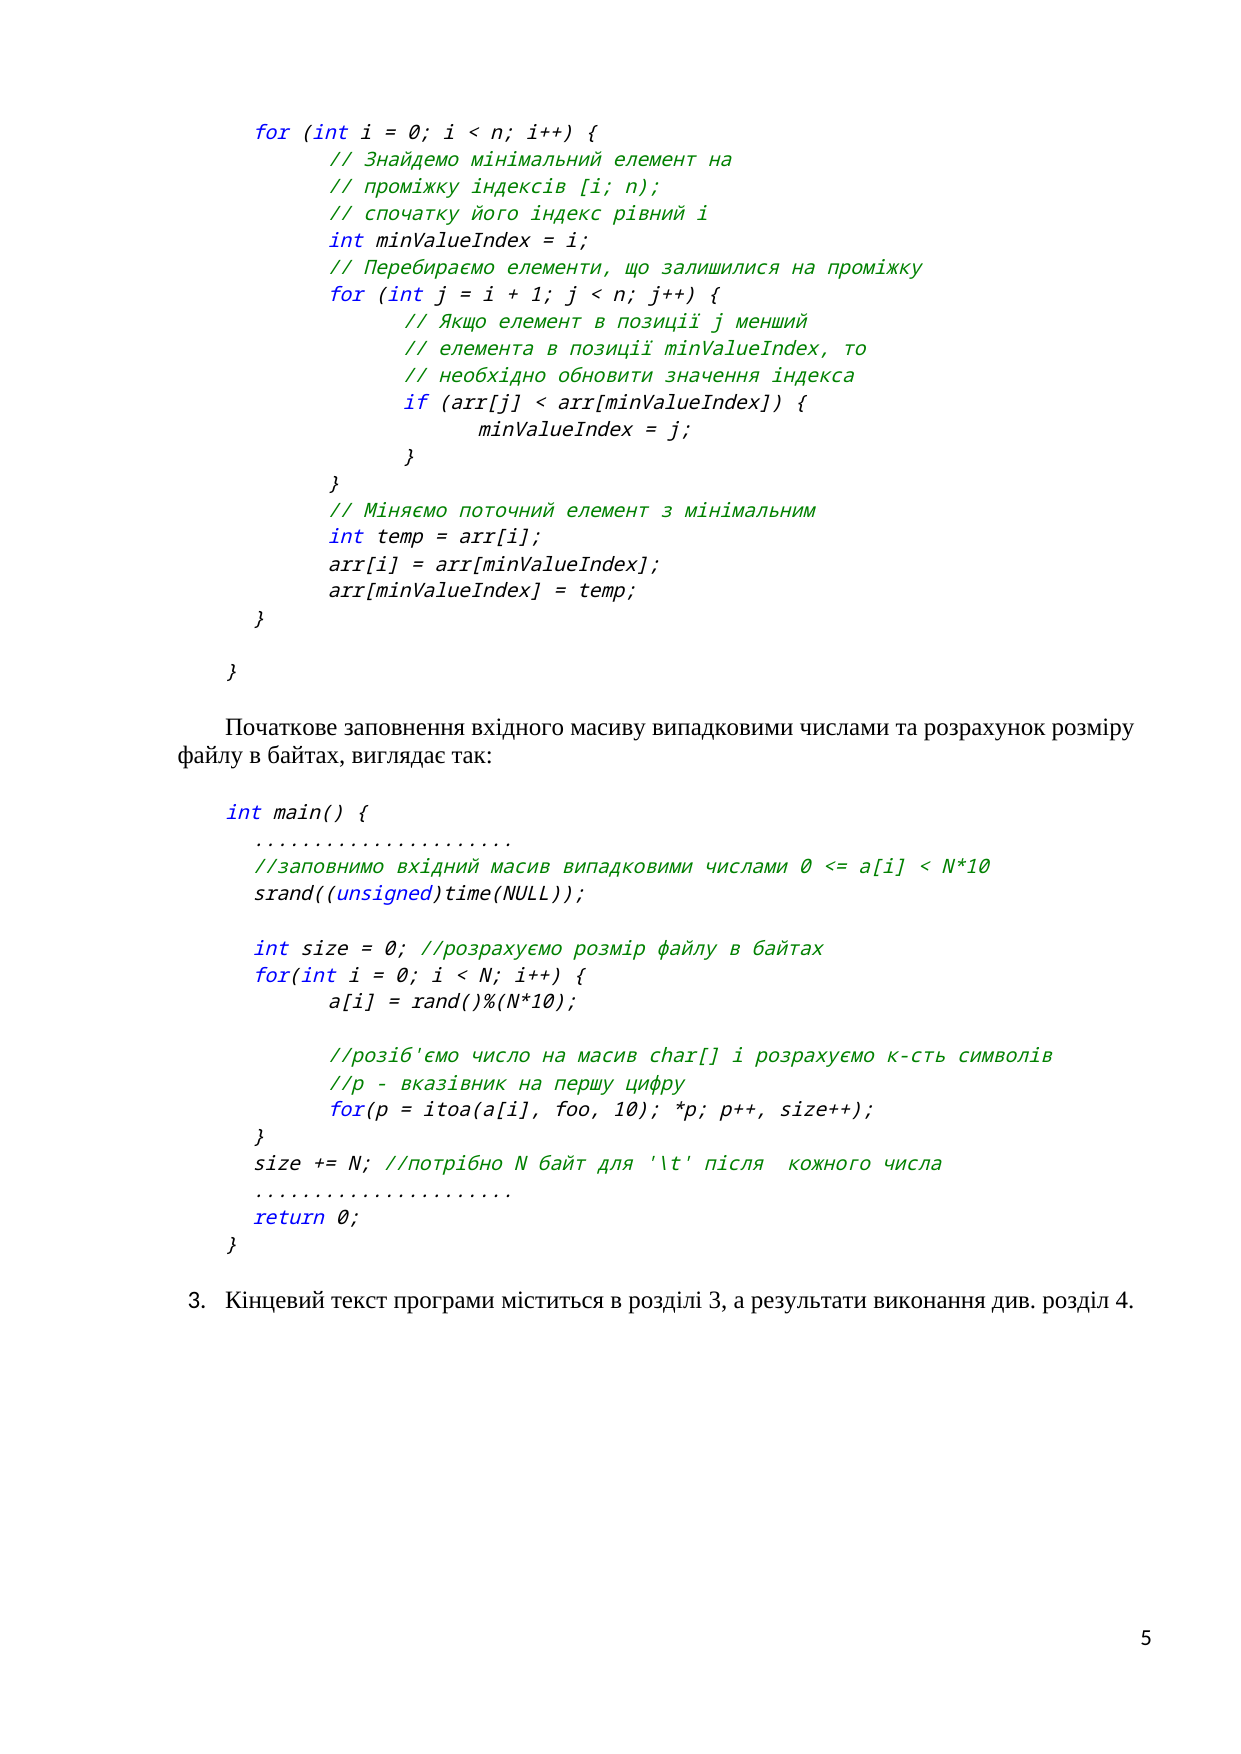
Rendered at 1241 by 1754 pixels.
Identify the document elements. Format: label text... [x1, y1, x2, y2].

text // проміжку індексів [i; n); [177, 172, 1152, 199]
text } [177, 442, 1152, 469]
text for (int i = 0; i < n; i++) { [177, 118, 1152, 145]
text } [177, 469, 1152, 496]
text //розіб'ємо число на масив char[] і розрахуємо к-сть символів [177, 1042, 1152, 1069]
text if (arr[j] < arr[minValueIndex]) { [177, 388, 1152, 415]
text for(p = itoa(a[i], foo, 10); *p; p++, size++); [177, 1096, 1152, 1123]
text for(int i = 0; i < N; i++) { [177, 961, 1152, 988]
text minValueIndex = j; [177, 415, 1152, 442]
text //p - вказівник на першу цифру [177, 1069, 1152, 1096]
text ...................... [177, 1177, 1152, 1204]
text } [177, 658, 1152, 685]
text // елемента в позиції minValueIndex, то [177, 334, 1152, 361]
text size += N; //потрібно N байт для '\t' після кожного числа [177, 1150, 1152, 1177]
text ...................... [177, 825, 1152, 852]
text int main() { [177, 798, 1152, 825]
list Кінцевий текст програми міститься в розділі 3, а результати виконання див. розділ 4. [187, 1284, 1152, 1315]
text a[i] = rand()%(N*10); [177, 988, 1152, 1015]
text return 0; [177, 1204, 1152, 1231]
text // необхідно обновити значення індекса [177, 361, 1152, 388]
text } [177, 604, 1152, 631]
text int temp = arr[i]; [177, 523, 1152, 550]
text int minValueIndex = i; [177, 226, 1152, 253]
text // Перебираємо елементи, що залишилися на проміжку [177, 253, 1152, 280]
text for (int j = i + 1; j < n; j++) { [177, 280, 1152, 307]
text //заповнимо вхідний масив випадковими числами 0 <= a[i] < N*10 [177, 852, 1152, 879]
text Початкове заповнення вхідного масиву випадковими числами та розрахунок розміру файлу в байтах, виглядає так: [177, 712, 1152, 769]
text arr[minValueIndex] = temp; [177, 577, 1152, 604]
text arr[i] = arr[minValueIndex]; [177, 550, 1152, 577]
text srand((unsigned)time(NULL)); [177, 879, 1152, 906]
text // Знайдемо мінімальний елемент на [177, 145, 1152, 172]
text } [177, 1123, 1152, 1150]
text // Міняємо поточний елемент з мінімальним [177, 496, 1152, 523]
text // Якщо елемент в позиції j менший [177, 307, 1152, 334]
text int size = 0; //розрахуємо розмір файлу в байтах [177, 934, 1152, 961]
text } [177, 1231, 1152, 1258]
text // спочатку його індекс рівний i [177, 199, 1152, 226]
